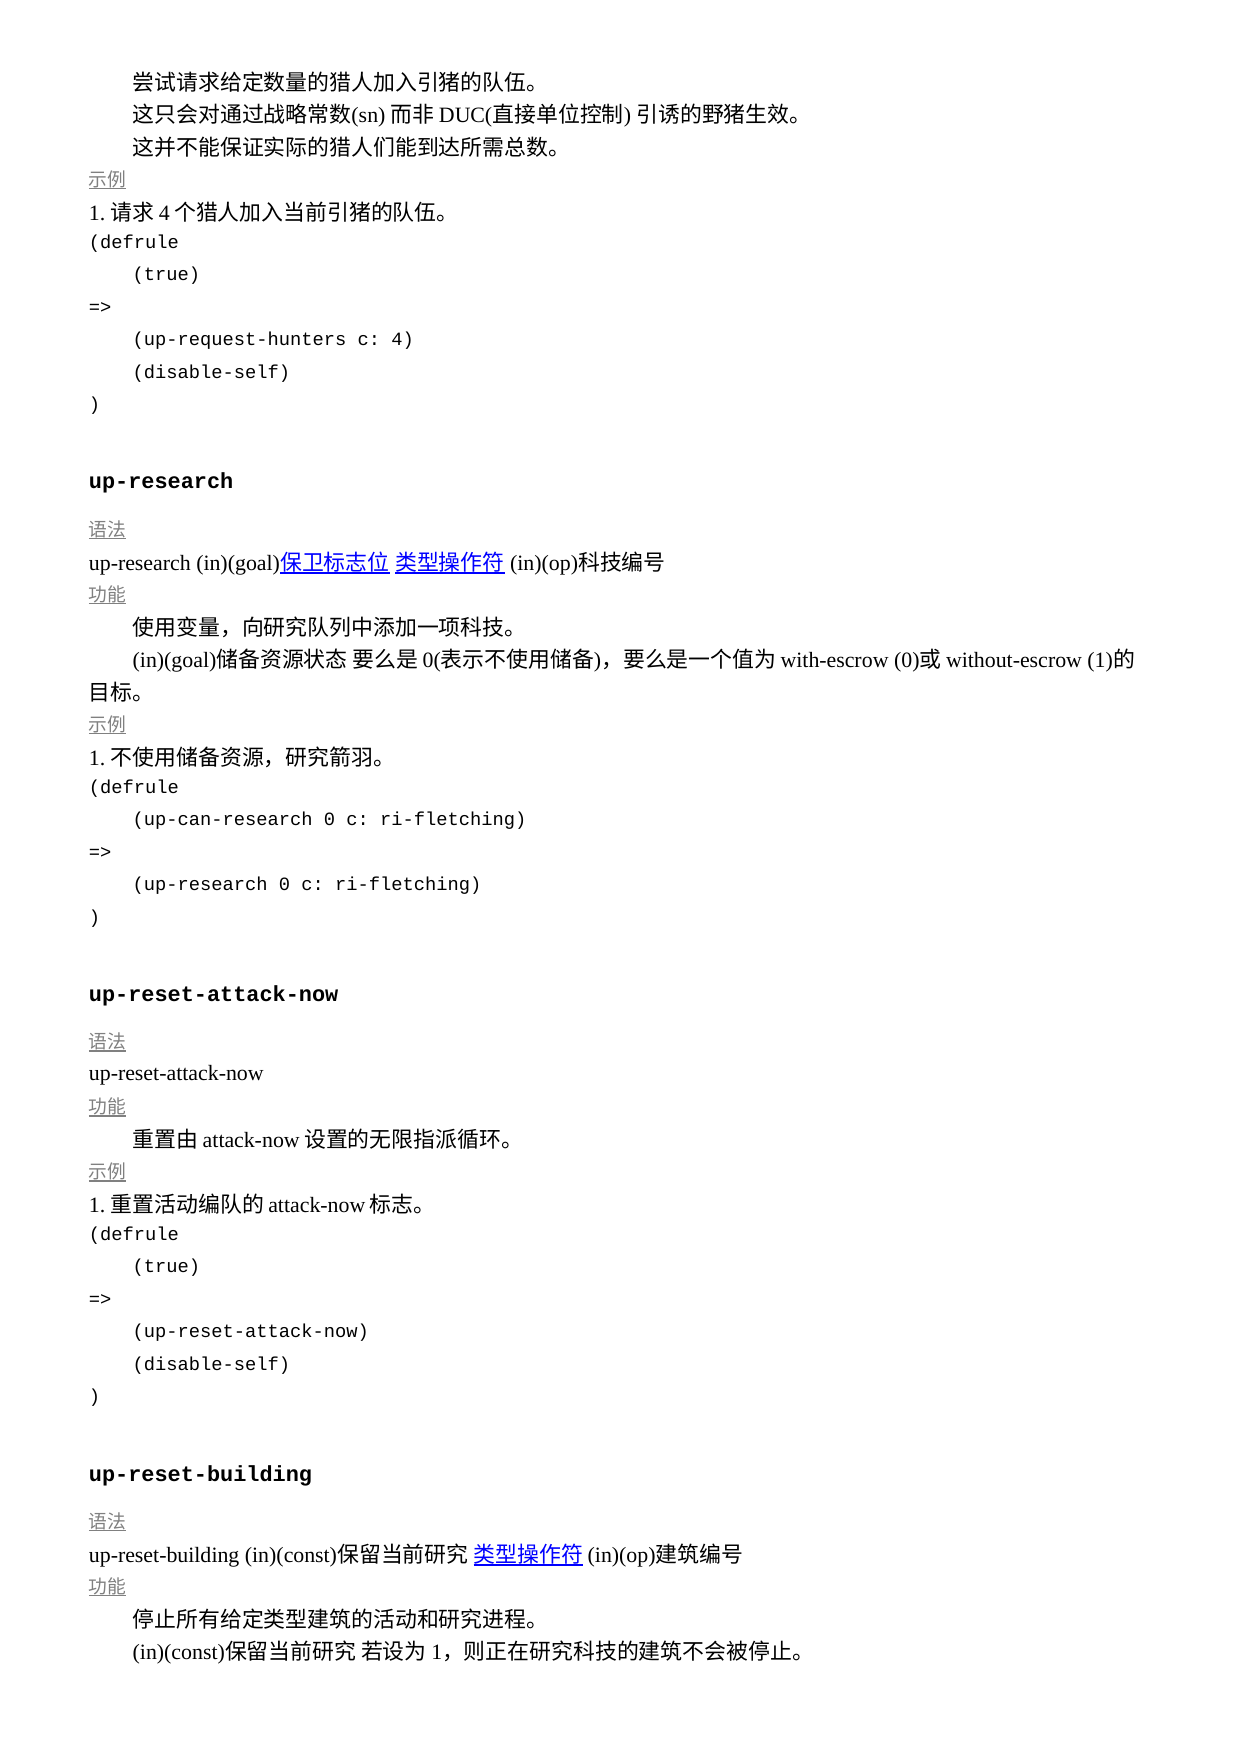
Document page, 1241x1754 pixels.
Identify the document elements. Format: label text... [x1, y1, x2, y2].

text (in)(const)保留当前研究 若设为1，则正在研究科技的建筑不会被停止。 [89, 1634, 1152, 1666]
subtitle up-reset-attack-now [89, 983, 1152, 1008]
text (disable-self) [89, 1349, 1152, 1382]
text (defrule [89, 227, 1152, 259]
text (in)(goal)储备资源状态 要么是0(表示不使用储备)，要么是一个值为with-escrow (0)或without-escrow (1)的目标。 [89, 642, 1152, 707]
text (true) [89, 259, 1152, 292]
text 1. 重置活动编队的attack-now标志。 [89, 1187, 1152, 1219]
text (up-reset-attack-now) [89, 1317, 1152, 1349]
text => [89, 1284, 1152, 1317]
text 使用变量，向研究队列中添加一项科技。 [89, 609, 1152, 642]
text 重置由attack-now设置的无限指派循环。 [89, 1122, 1152, 1154]
subtitle up-research [89, 471, 1152, 496]
text up-research (in)(goal)储备资源状态 类型操作符 (in)(op)科技编号 [89, 544, 1152, 577]
text 功能 [89, 1089, 1152, 1122]
text up-reset-attack-now [89, 1057, 1152, 1089]
text 1. 不使用储备资源，研究箭羽。 [89, 739, 1152, 772]
text (up-can-research 0 c: ri-fletching) [89, 804, 1152, 837]
text 1. 请求4个猎人加入当前引猪的队伍。 [89, 194, 1152, 227]
text (defrule [89, 1219, 1152, 1252]
text 停止所有给定类型建筑的活动和研究进程。 [89, 1601, 1152, 1634]
text (up-request-hunters c: 4) [89, 324, 1152, 357]
text => [89, 292, 1152, 324]
text (disable-self) [89, 357, 1152, 389]
text 语法 [89, 1504, 1152, 1536]
text => [89, 837, 1152, 869]
text 示例 [89, 707, 1152, 739]
text 尝试请求给定数量的猎人加入引猪的队伍。 [89, 64, 1152, 97]
text ) [89, 389, 1152, 422]
text 示例 [89, 1154, 1152, 1187]
text 这并不能保证实际的猎人们能到达所需总数。 [89, 129, 1152, 162]
text 功能 [89, 1569, 1152, 1601]
subtitle up-reset-building [89, 1463, 1152, 1488]
text ) [89, 1382, 1152, 1414]
text ) [89, 902, 1152, 934]
text (defrule [89, 772, 1152, 804]
text up-reset-building (in)(const)保留当前研究 类型操作符 (in)(op)建筑编号 [89, 1536, 1152, 1569]
text 功能 [89, 577, 1152, 609]
text (true) [89, 1252, 1152, 1284]
text 这只会对通过战略常数(sn) 而非DUC(直接单位控制) 引诱的野猪生效。 [89, 97, 1152, 129]
text (up-research 0 c: ri-fletching) [89, 869, 1152, 902]
text 示例 [89, 162, 1152, 194]
text 语法 [89, 512, 1152, 544]
text 语法 [89, 1024, 1152, 1057]
